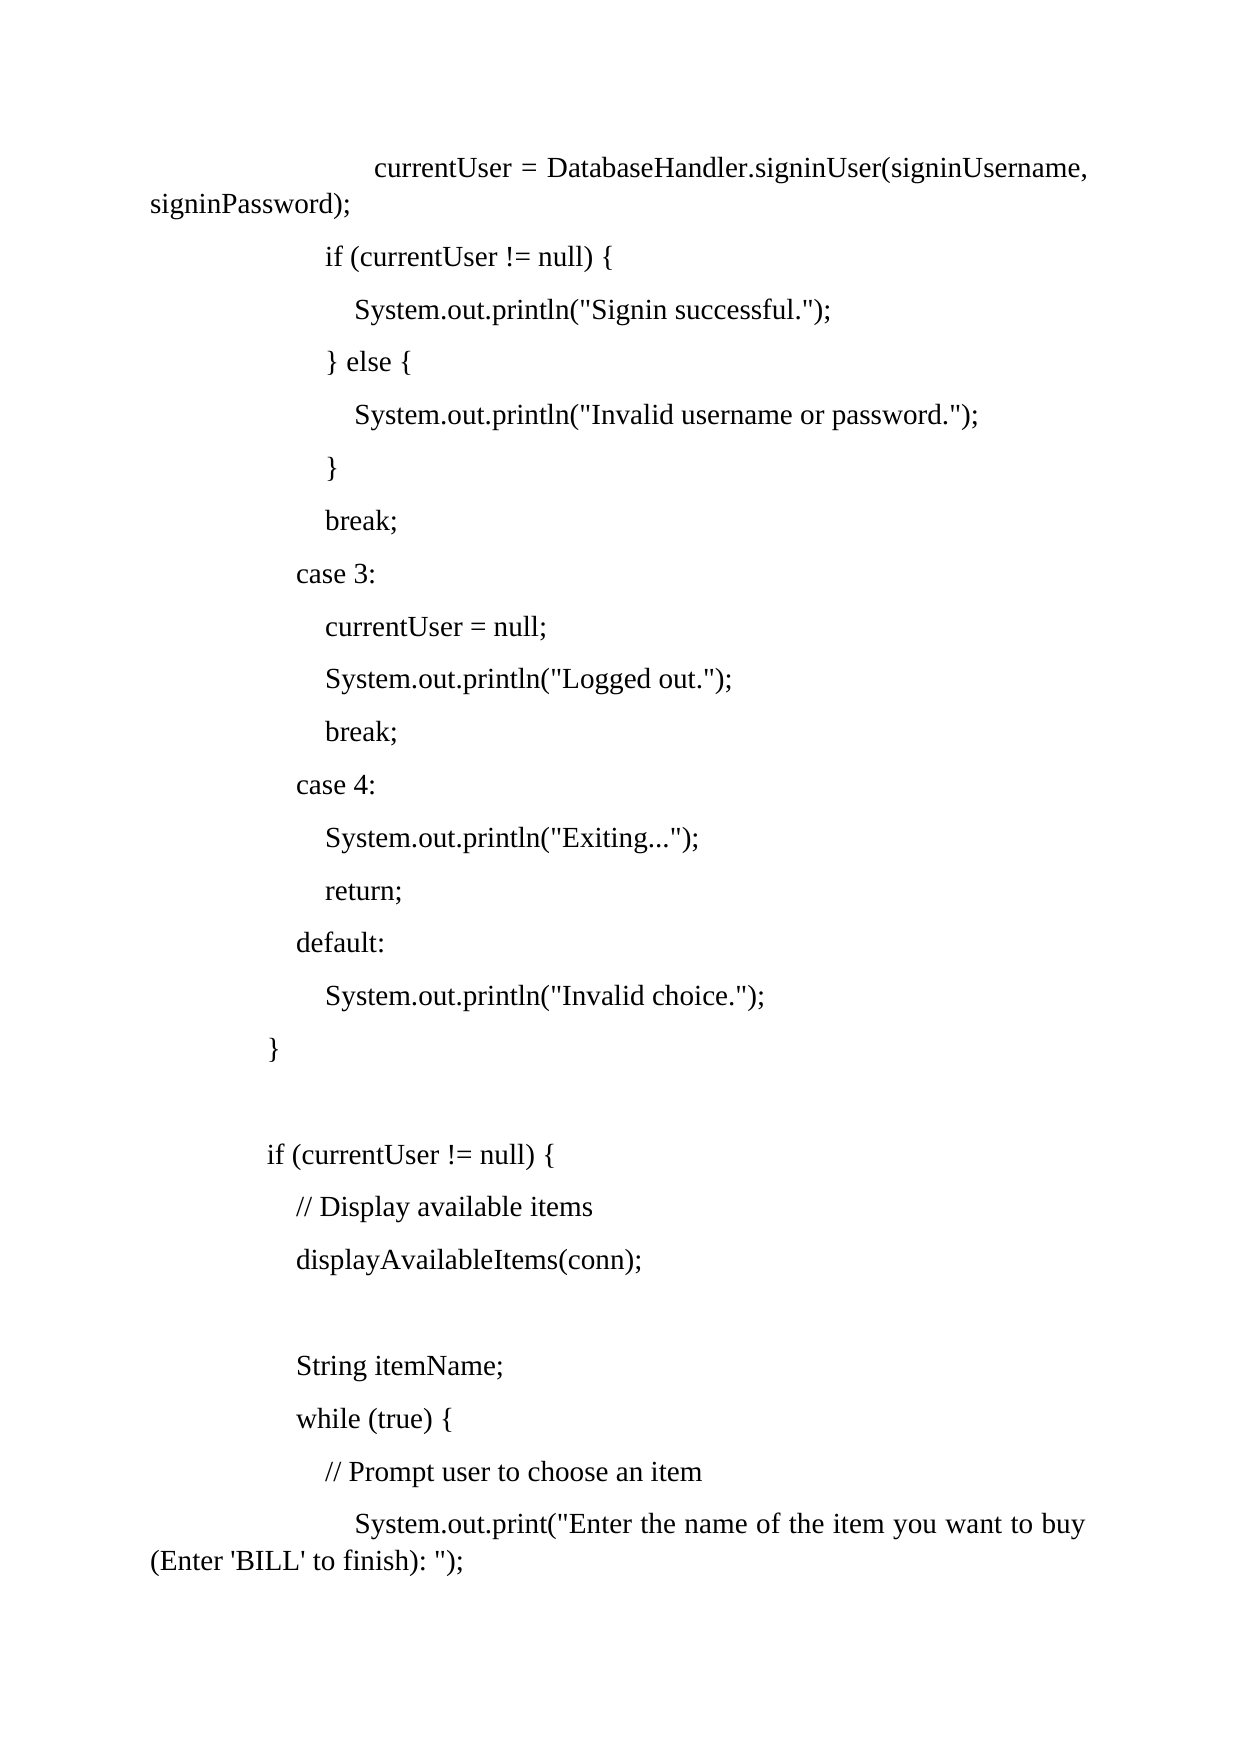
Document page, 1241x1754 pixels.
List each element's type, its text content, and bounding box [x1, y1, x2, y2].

text // Prompt user to choose an item [150, 1454, 1090, 1487]
text case 4: [150, 767, 1090, 801]
text break; [150, 714, 1090, 748]
text currentUser = DatabaseHandler.signinUser(signinUsername, signinPassword); [150, 150, 1090, 220]
text System.out.println("Logged out."); [150, 661, 1090, 695]
text displayAvailableItems(conn); [150, 1242, 1090, 1276]
text System.out.println("Invalid choice."); [150, 978, 1090, 1012]
text System.out.print("Enter the name of the item you want to buy (Enter 'BILL' to finish): "); [150, 1506, 1090, 1576]
text currentUser = null; [150, 609, 1090, 642]
text default: [150, 926, 1090, 959]
text } [150, 1031, 1090, 1065]
text while (true) { [150, 1401, 1090, 1434]
text System.out.println("Signin successful."); [150, 292, 1090, 325]
text case 3: [150, 556, 1090, 589]
text System.out.println("Invalid username or password."); [150, 397, 1090, 431]
text String itemName; [150, 1348, 1090, 1382]
text return; [150, 873, 1090, 906]
text System.out.println("Exiting..."); [150, 820, 1090, 853]
text // Display available items [150, 1189, 1090, 1223]
text } else { [150, 344, 1090, 378]
text } [150, 450, 1090, 484]
text break; [150, 503, 1090, 537]
text if (currentUser != null) { [150, 239, 1090, 272]
text if (currentUser != null) { [150, 1137, 1090, 1170]
